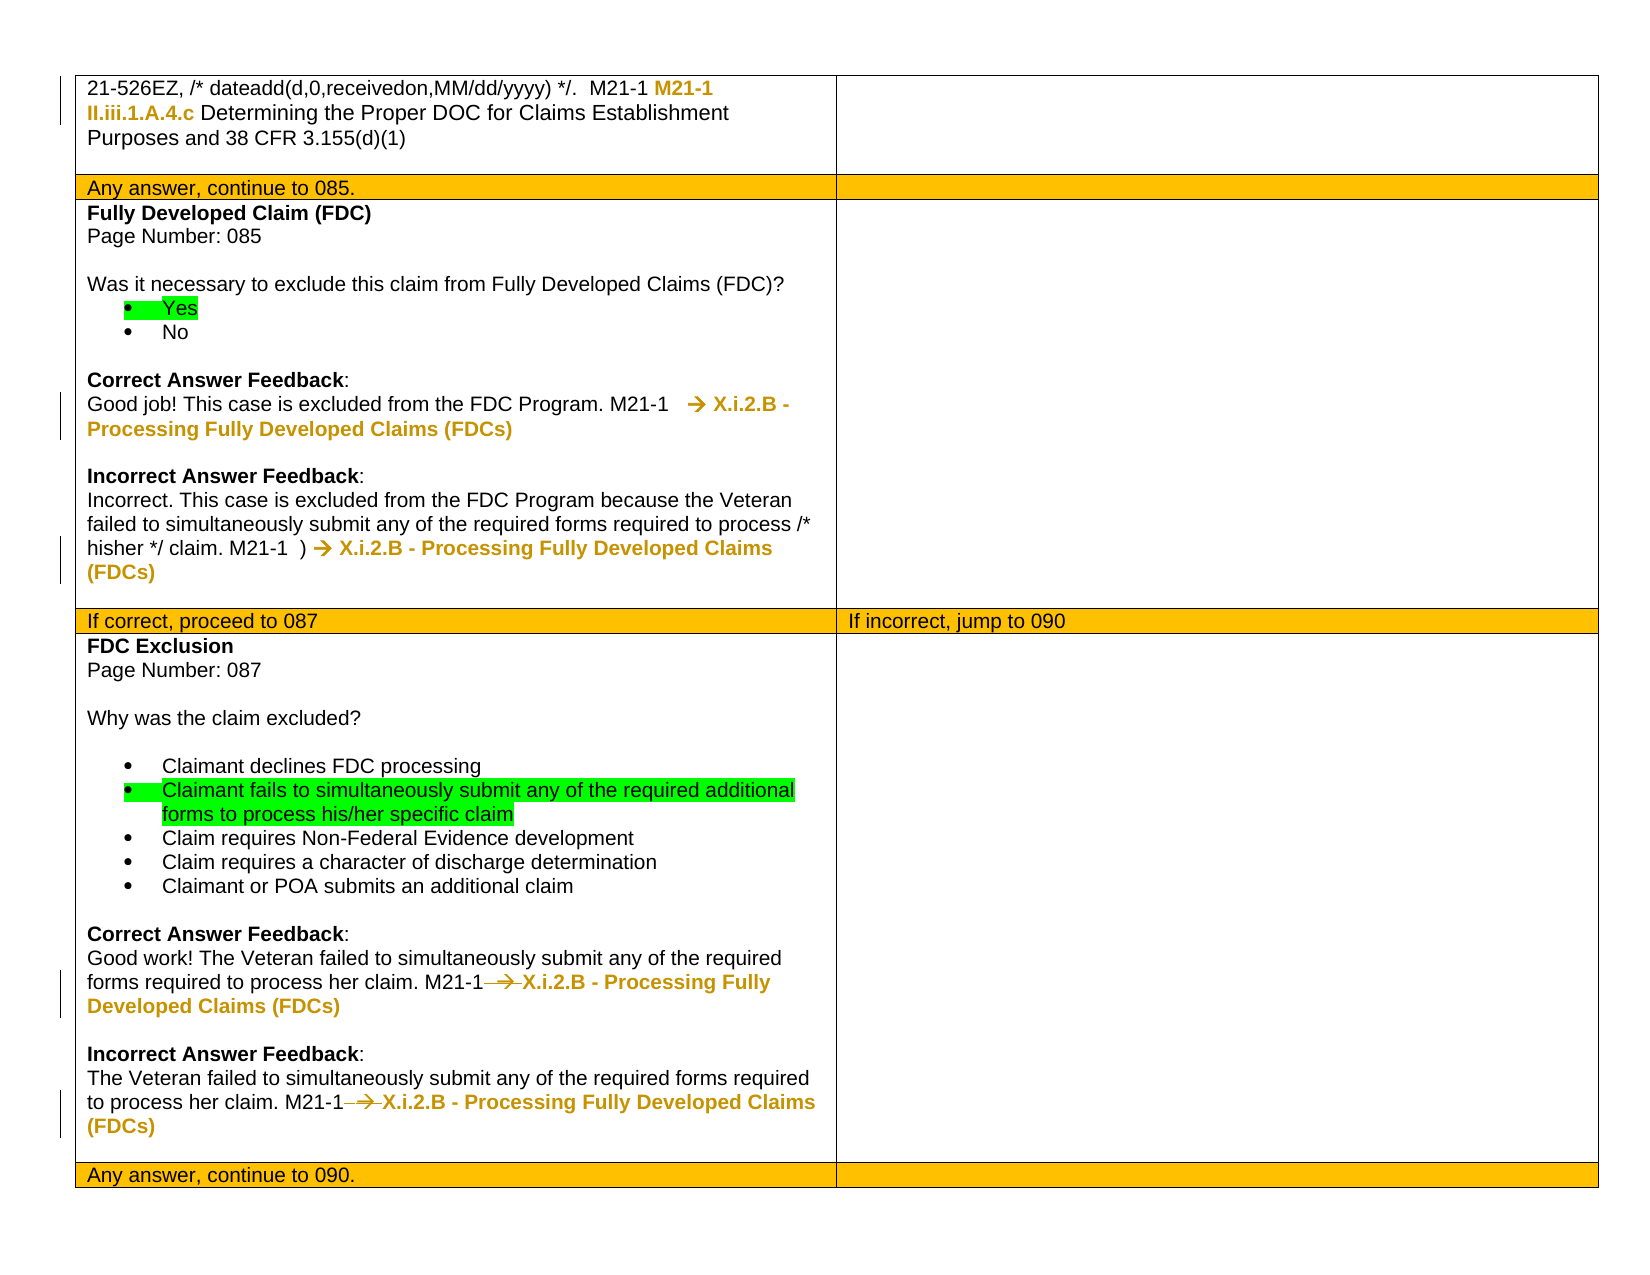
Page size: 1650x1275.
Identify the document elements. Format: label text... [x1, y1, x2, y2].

table_cell [837, 76, 1598, 174]
table_cell [837, 175, 1598, 199]
table_cell If correct, proceed to 087 [76, 609, 836, 633]
table_cell [837, 200, 1598, 608]
table_cell Any answer, continue to 085. [76, 175, 836, 199]
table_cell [76, 76, 836, 174]
table_cell Any answer, continue to 090. [76, 1163, 836, 1187]
table_cell [837, 634, 1598, 1162]
table_cell [837, 1163, 1598, 1187]
table_cell If incorrect, jump to 090 [837, 609, 1598, 633]
table_cell FDC Exclusion Page Number: 087 Why was the claim excluded? Claimant declines FDC processing Claimant fails to simultaneously submit any of the required additional forms to process his/her specific claim Claim requires Non-Federal Evidence development Claim requires a character of discharge determination Claimant or POA submits an additional claim Correct Answer Feedback: Good work! The Veteran failed to simultaneously submit any of the required forms required to process her claim. M21-1X.i.2.B - Processing Fully Developed Claims (FDCs) Incorrect Answer Feedback: The Veteran failed to simultaneously submit any of the required forms required to process her claim. M21-1X.i.2.B - Processing Fully Developed Claims (FDCs) [76, 634, 836, 1162]
table_cell Fully Developed Claim (FDC) Page Number: 085 Was it necessary to exclude this claim from Fully Developed Claims (FDC)? Yes No Correct Answer Feedback: Good job! This case is excluded from the FDC Program. M21-1 X.i.2.B - Processing Fully Developed Claims (FDCs) Incorrect Answer Feedback: Incorrect. This case is excluded from the FDC Program because the Veteran failed to simultaneously submit any of the required forms required to process /* hisher */ claim. M21-1 ) X.i.2.B - Processing Fully Developed Claims (FDCs) [76, 200, 836, 608]
